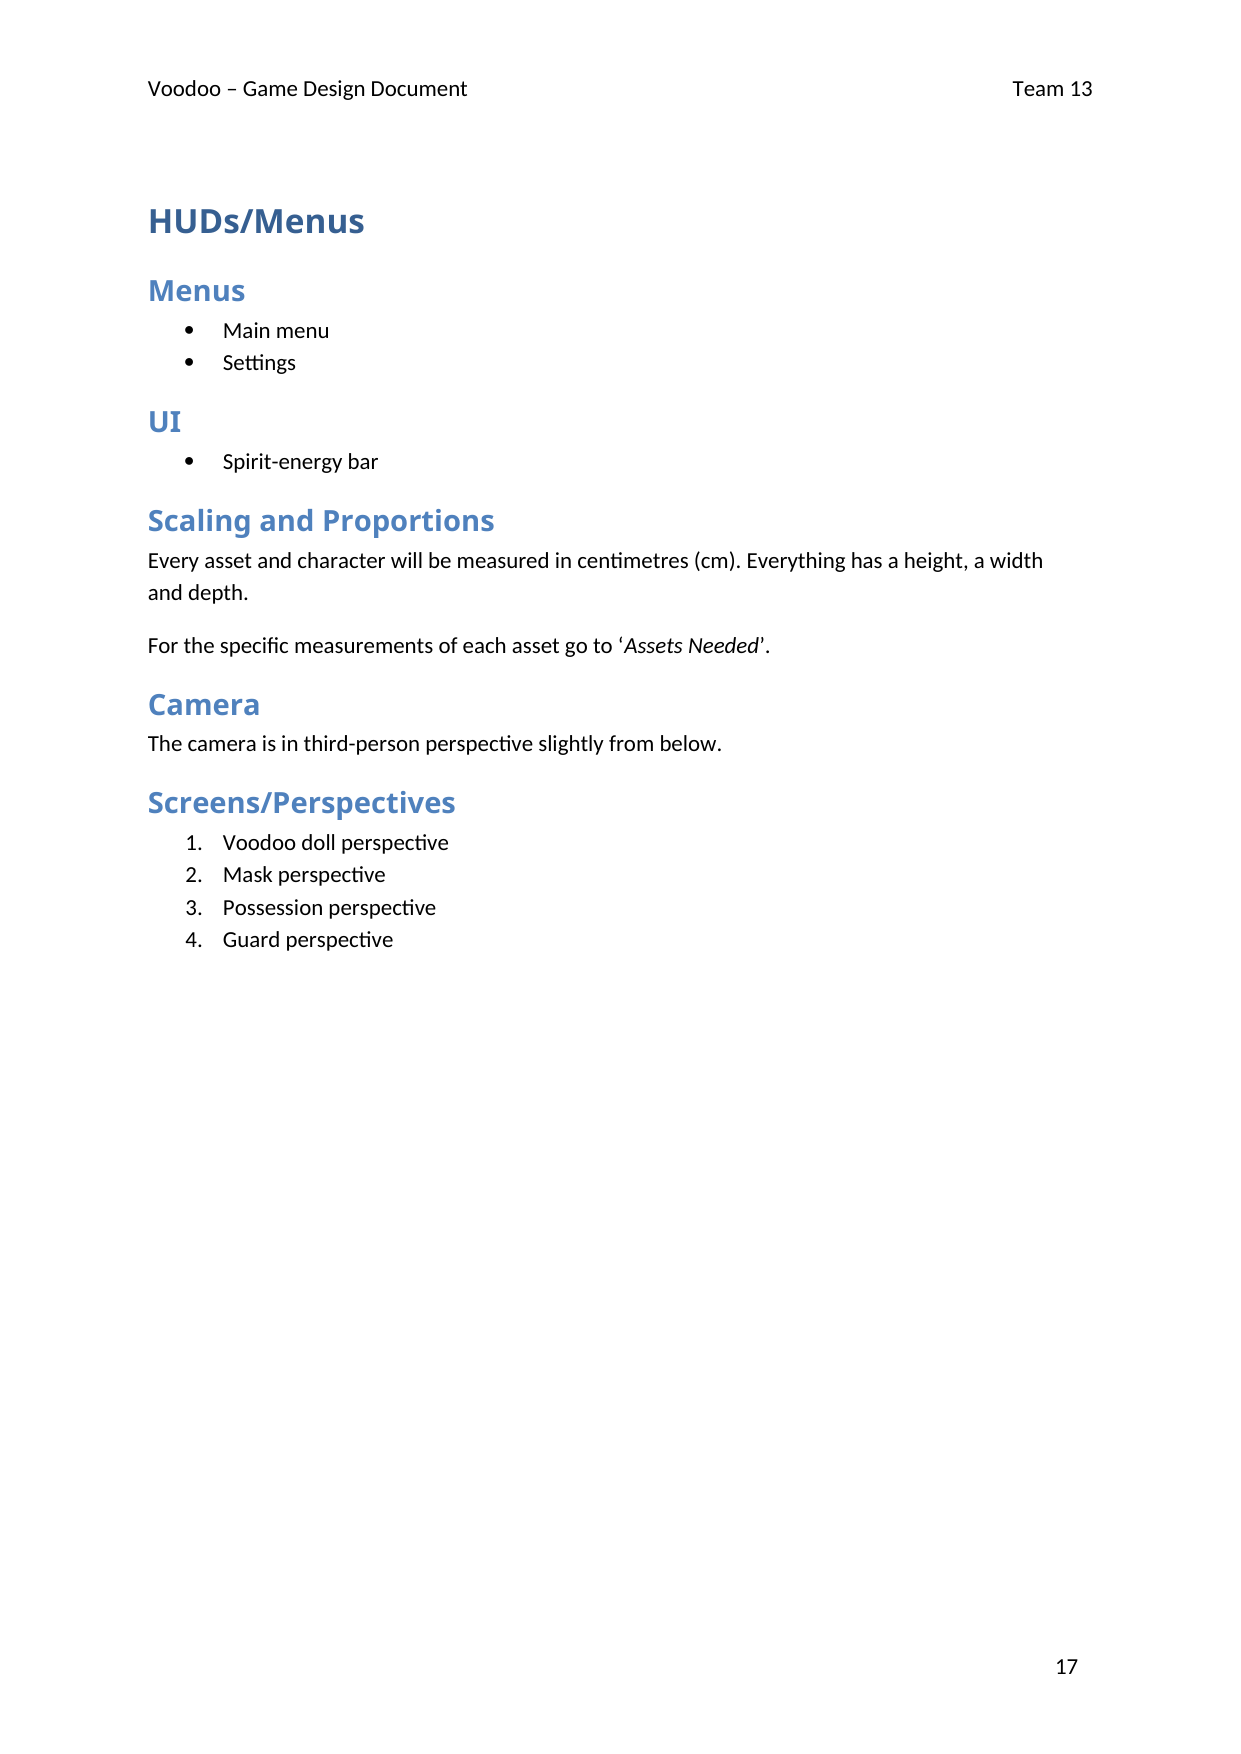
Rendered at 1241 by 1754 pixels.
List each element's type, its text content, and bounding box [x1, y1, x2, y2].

list Spirit-energy bar [185, 447, 1078, 475]
list Main menu [185, 316, 1078, 344]
subtitle HUDs/Menus [148, 198, 1078, 243]
subtitle Menus [148, 271, 1078, 310]
list Mask perspective [185, 860, 1078, 888]
list Guard perspective [185, 925, 1078, 953]
list Voodoo doll perspective [185, 828, 1078, 856]
subtitle Screens/Perspectives [148, 783, 1078, 822]
list Possession perspective [185, 893, 1078, 921]
subtitle Scaling and Proportions [148, 500, 1078, 540]
text For the specific measurements of each asset go to ‘Assets Needed’. [148, 631, 1078, 659]
subtitle Camera [148, 684, 1078, 724]
list Settings [185, 348, 1078, 376]
text The camera is in third-person perspective slightly from below. [148, 729, 1078, 758]
subtitle UI [148, 401, 1078, 441]
text Every asset and character will be measured in centimetres (cm). Everything has a height, a width and depth. [148, 546, 1078, 606]
